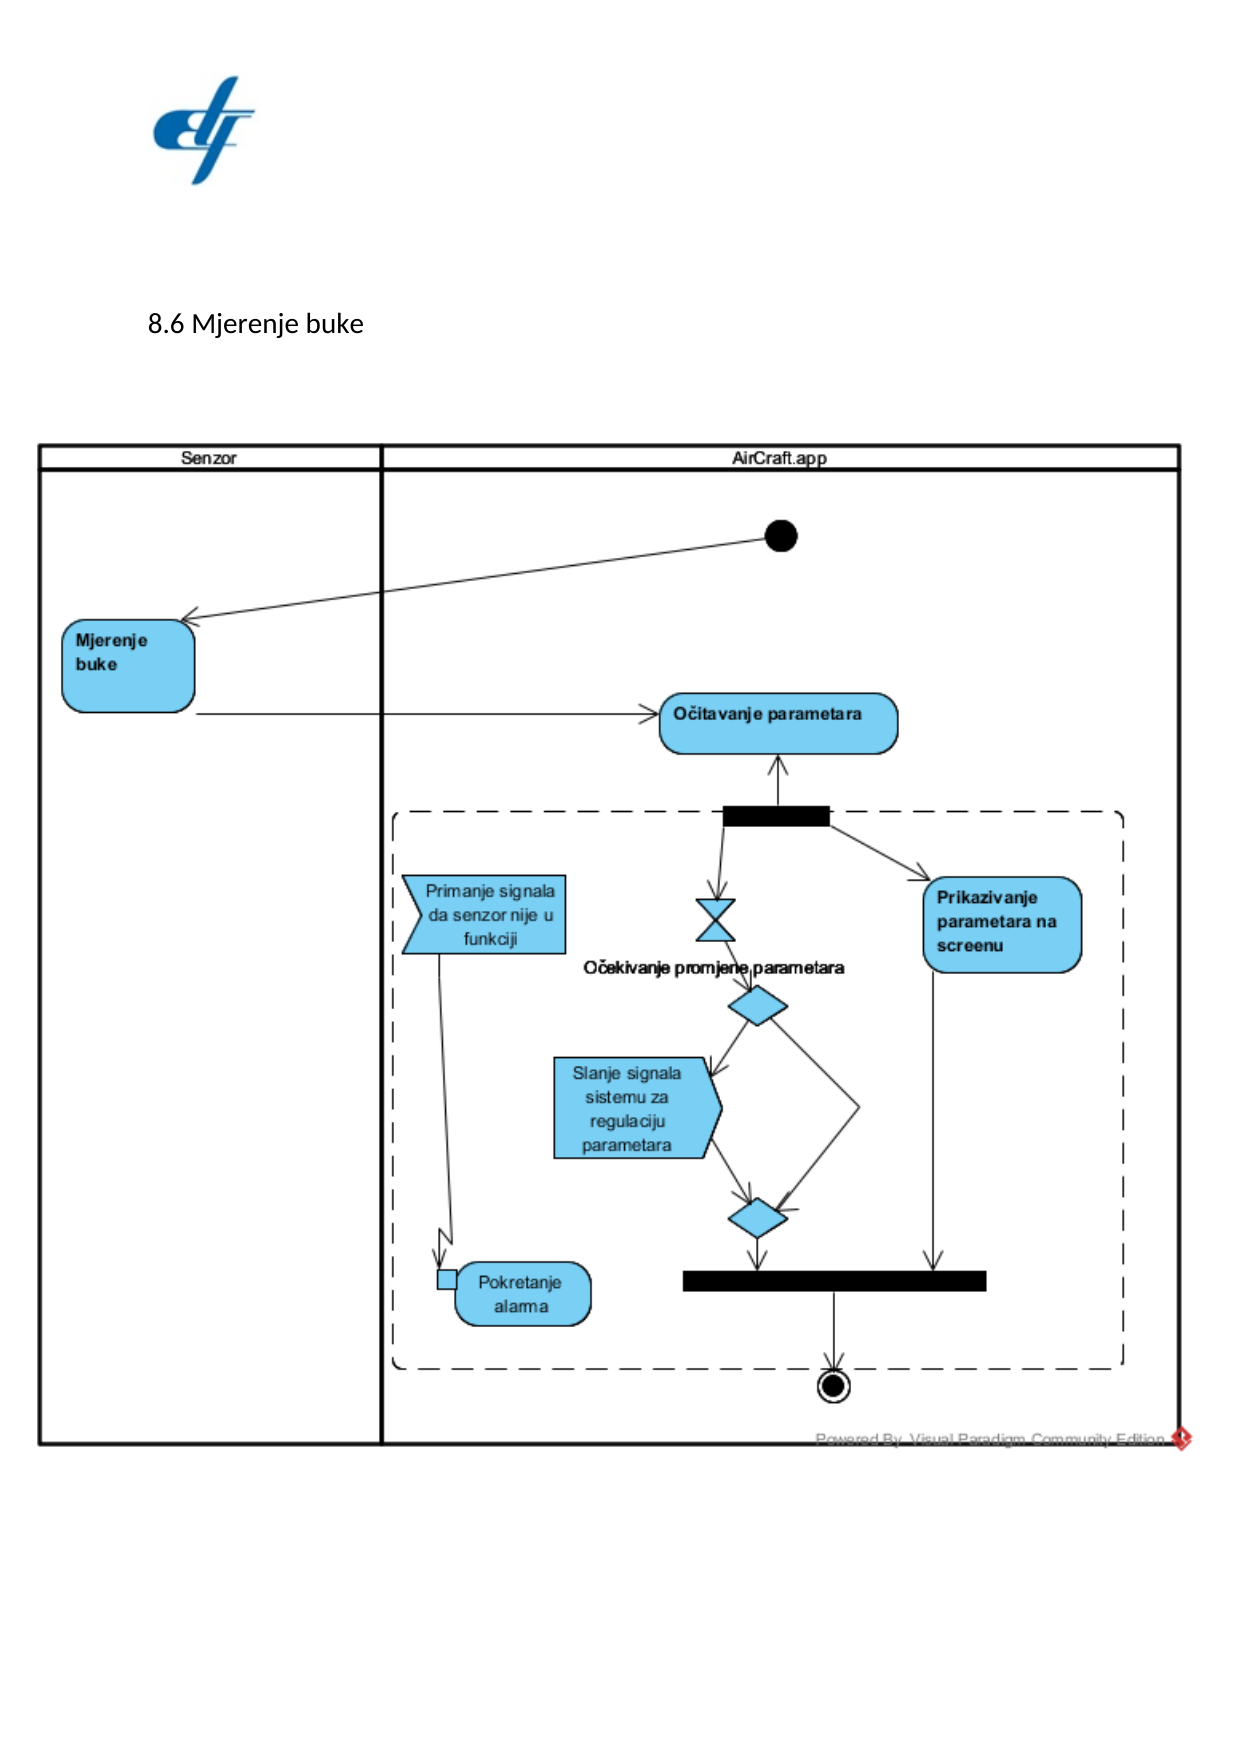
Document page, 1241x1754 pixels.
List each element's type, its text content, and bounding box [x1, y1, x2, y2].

picture [147, 73, 260, 187]
picture [21, 426, 1201, 1466]
text 8.6 Mjerenje buke [148, 305, 1093, 341]
